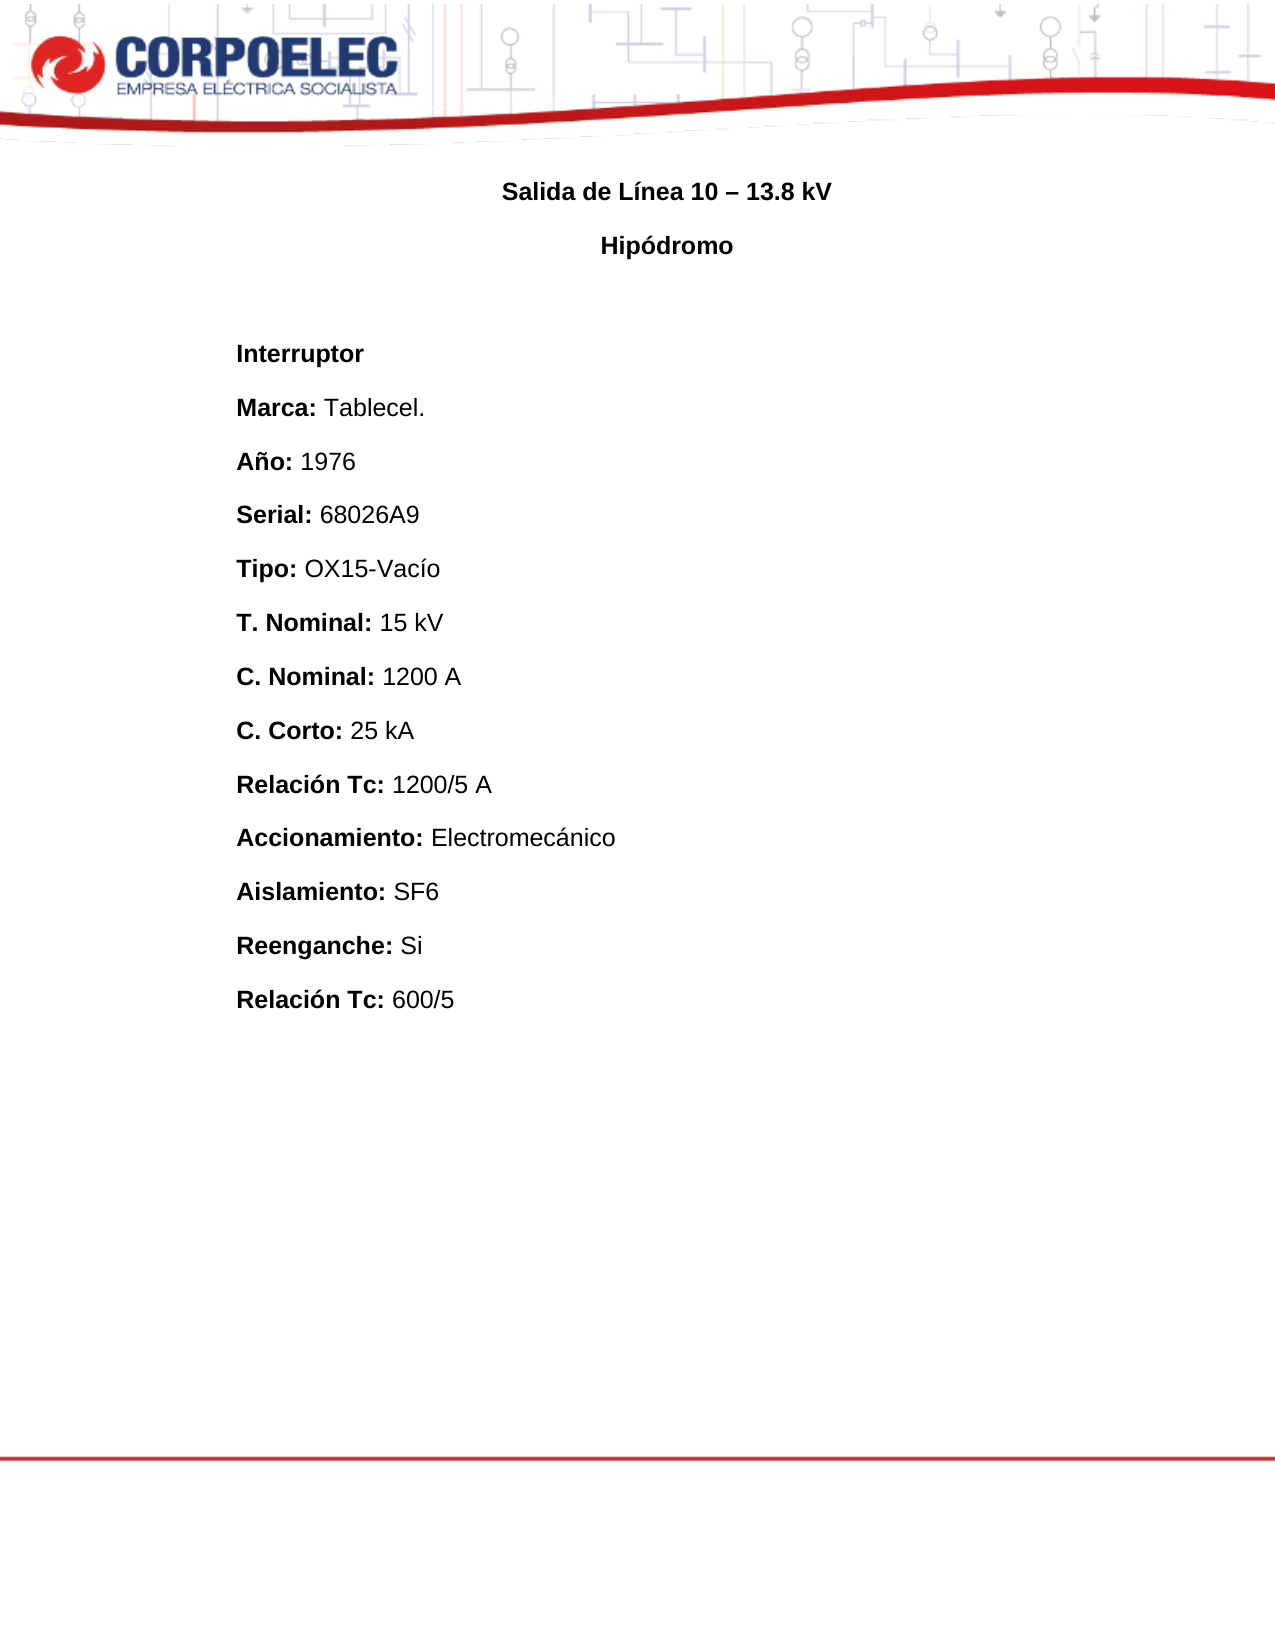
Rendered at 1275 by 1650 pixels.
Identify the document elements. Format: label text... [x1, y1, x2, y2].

text Año: 1976 [236, 446, 1098, 475]
text Marca: Tablecel. [236, 393, 1098, 421]
picture [0, 4, 1275, 1466]
text Tipo: OX15-Vacío [236, 554, 1098, 583]
text Aislamiento: SF6 [236, 877, 1098, 906]
text Salida de Línea 10 – 13.8 kV [236, 177, 1098, 206]
text C. Nominal: 1200 A [236, 662, 1098, 691]
text Reenganche: Si [236, 931, 1098, 960]
text Accionamiento: Electromecánico [236, 823, 1098, 852]
text Hipódromo [236, 231, 1098, 260]
text T. Nominal: 15 kV [236, 608, 1098, 637]
text Relación Tc: 600/5 [236, 985, 1098, 1014]
text Relación Tc: 1200/5 A [236, 769, 1098, 798]
text Serial: 68026A9 [236, 500, 1098, 529]
text Interruptor [236, 339, 1098, 367]
text C. Corto: 25 kA [236, 716, 1098, 744]
